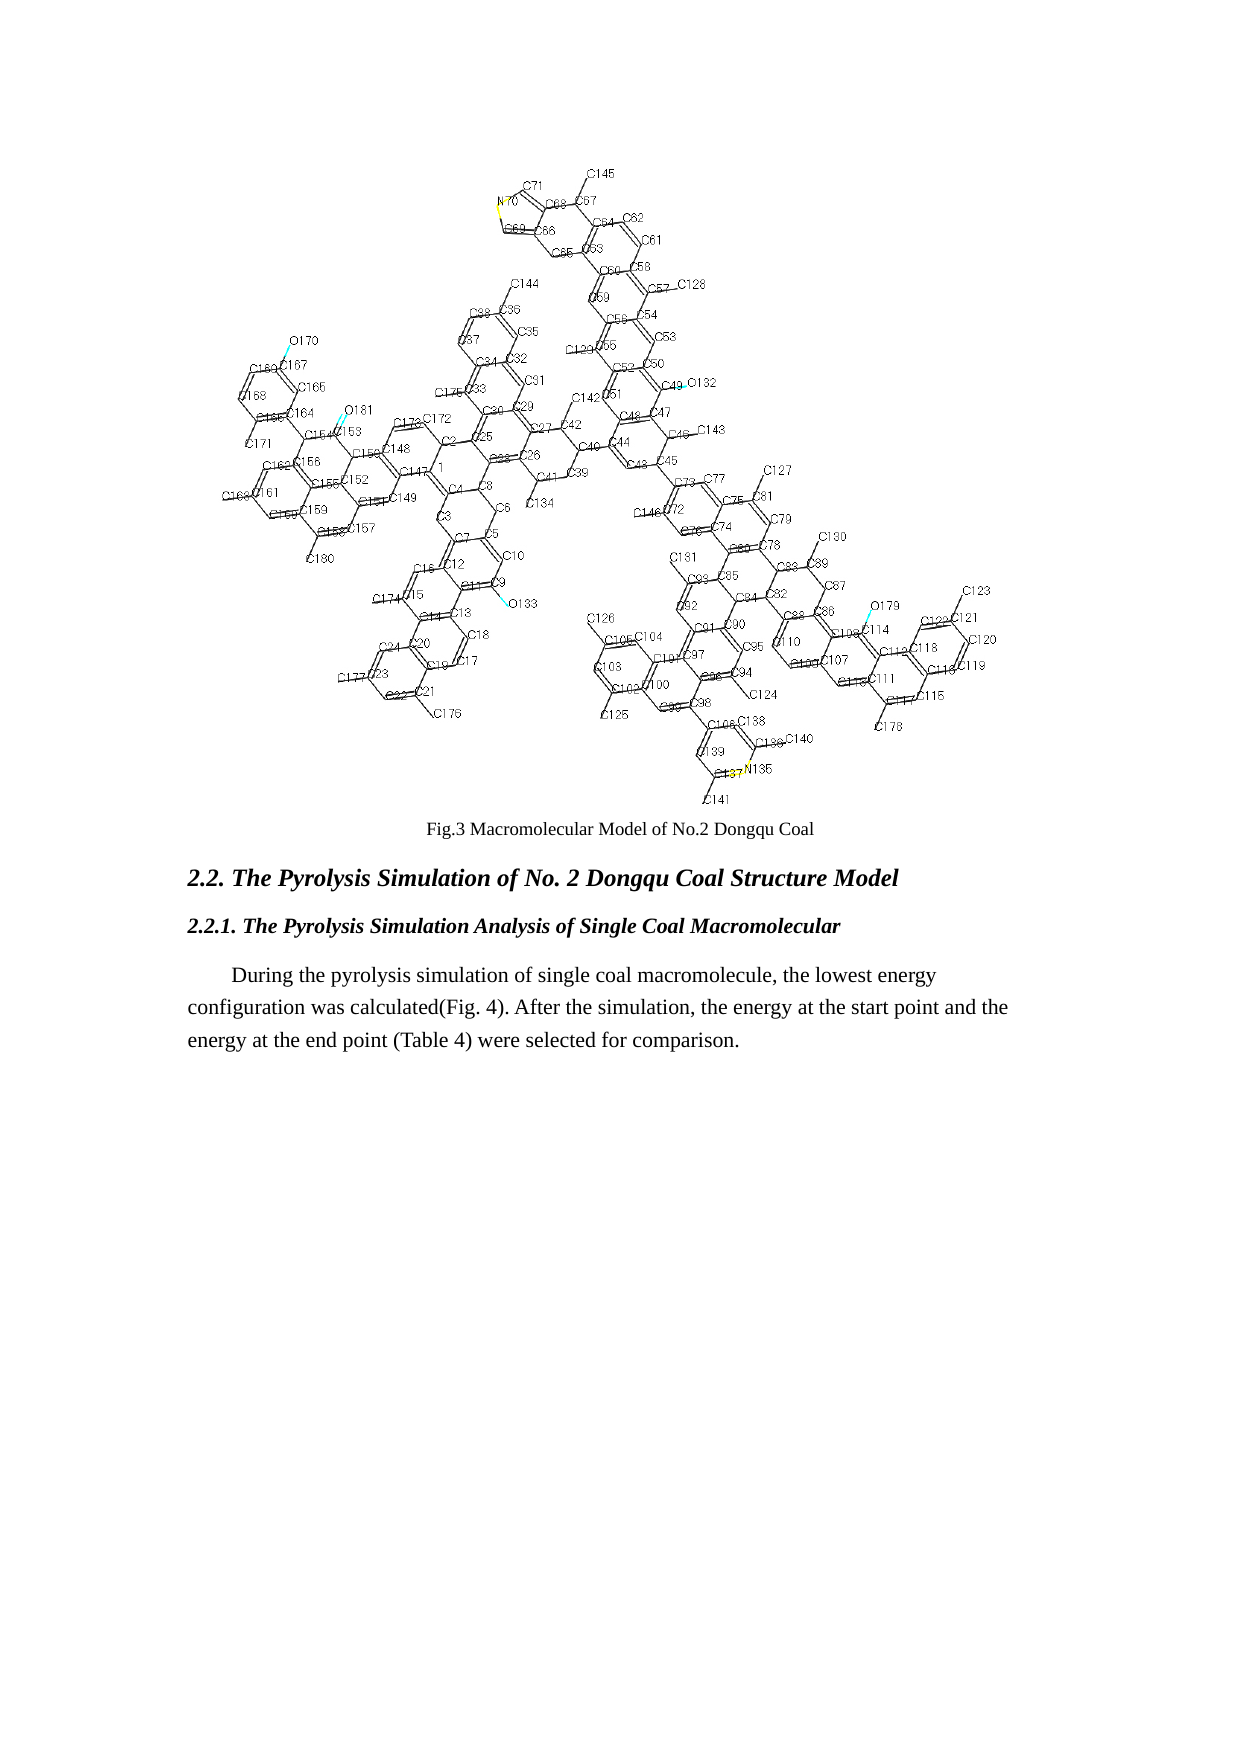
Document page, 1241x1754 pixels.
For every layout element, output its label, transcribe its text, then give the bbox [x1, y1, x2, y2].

text During the pyrolysis simulation of single coal macromolecule, the lowest energy configuration was calculated(Fig. 4). After the simulation, the energy at the start point and the energy at the end point (Table 4) were selected for comparison. [187, 958, 1053, 1056]
text 2.2. The Pyrolysis Simulation of No. 2 Dongqu Coal Structure Model [187, 861, 1053, 893]
text Fig.3 Macromolecular Model of No.2 Dongqu Coal [187, 812, 1053, 844]
text 2.2.1. The Pyrolysis Simulation Analysis of Single Coal Macromolecular [187, 909, 1053, 942]
picture [187, 162, 1055, 812]
